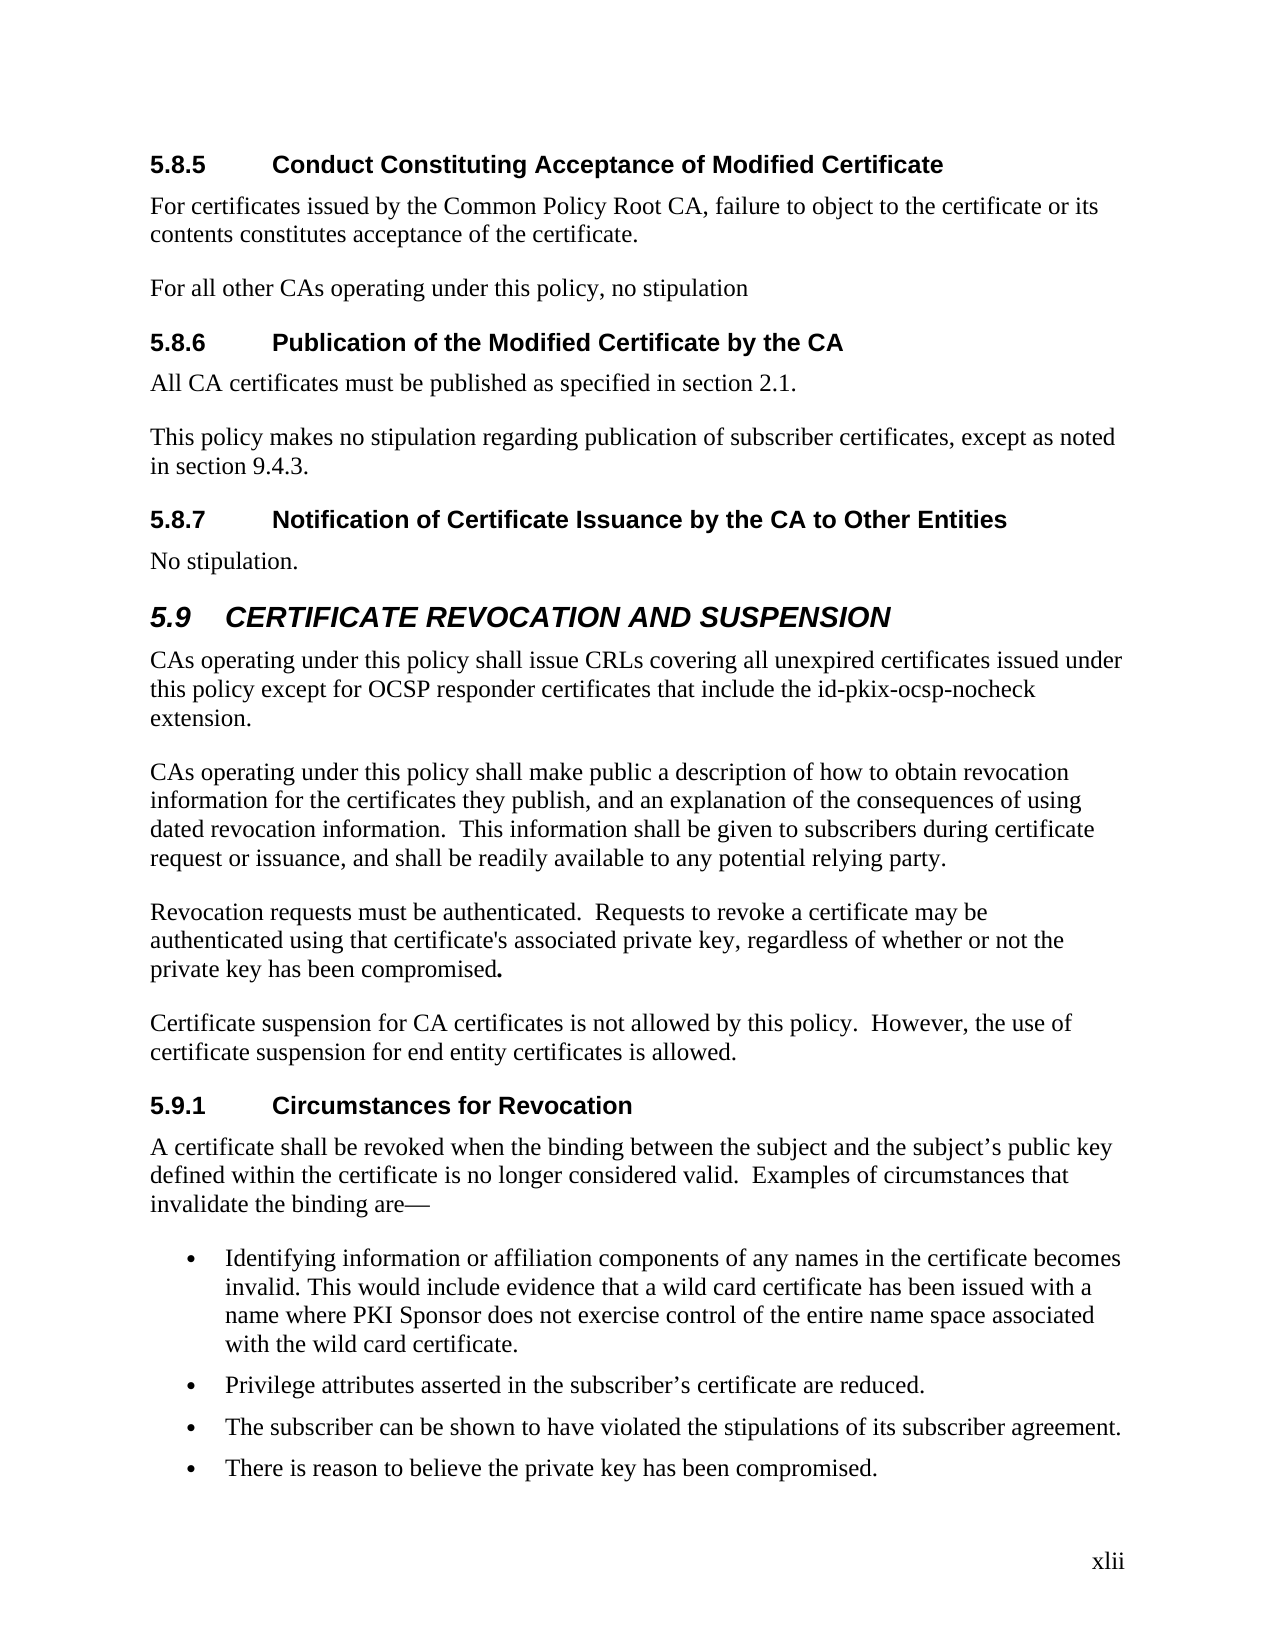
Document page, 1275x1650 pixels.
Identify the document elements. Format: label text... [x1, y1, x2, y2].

text For certificates issued by the Common Policy Root CA, failure to object to the certificate or its contents constitutes acceptance of the certificate. [150, 191, 1125, 248]
text No stipulation. [150, 546, 1125, 574]
subtitle Certificate Revocation and Suspension [150, 600, 1125, 633]
subtitle Notification of Certificate Issuance by the CA to Other Entities [150, 505, 1125, 534]
list Identifying information or affiliation components of any names in the certificate becomes invalid. This would include evidence that a wild card certificate has been issued with a name where PKI Sponsor does not exercise control of the entire name space associated with the wild card certificate. [187, 1243, 1125, 1358]
subtitle Conduct Constituting Acceptance of Modified Certificate [150, 150, 1125, 179]
text CAs operating under this policy shall issue CRLs covering all unexpired certificates issued under this policy except for OCSP responder certificates that include the id-pkix-ocsp-nocheck extension. [150, 646, 1125, 732]
subtitle Publication of the Modified Certificate by the CA [150, 327, 1125, 356]
text Certificate suspension for CA certificates is not allowed by this policy. However, the use of certificate suspension for end entity certificates is allowed. [150, 1008, 1125, 1066]
text CAs operating under this policy shall make public a description of how to obtain revocation information for the certificates they publish, and an explanation of the consequences of using dated revocation information. This information shall be given to subscribers during certificate request or issuance, and shall be readily available to any potential relying party. [150, 757, 1125, 872]
text All CA certificates must be published as specified in section 2.1. [150, 368, 1125, 397]
text For all other CAs operating under this policy, no stipulation [150, 273, 1125, 302]
list Privilege attributes asserted in the subscriber’s certificate are reduced. [187, 1371, 1125, 1399]
text This policy makes no stipulation regarding publication of subscriber certificates, except as noted in section 9.4.3. [150, 422, 1125, 479]
text A certificate shall be revoked when the binding between the subject and the subject’s public key defined within the certificate is no longer considered valid. Examples of circumstances that invalidate the binding are— [150, 1132, 1125, 1218]
list The subscriber can be shown to have violated the stipulations of its subscriber agreement. [187, 1412, 1125, 1441]
list There is reason to believe the private key has been compromised. [187, 1453, 1125, 1482]
subtitle Circumstances for Revocation [150, 1091, 1125, 1120]
text Revocation requests must be authenticated. Requests to revoke a certificate may be authenticated using that certificate's associated private key, regardless of whether or not the private key has been compromised. [150, 897, 1125, 983]
